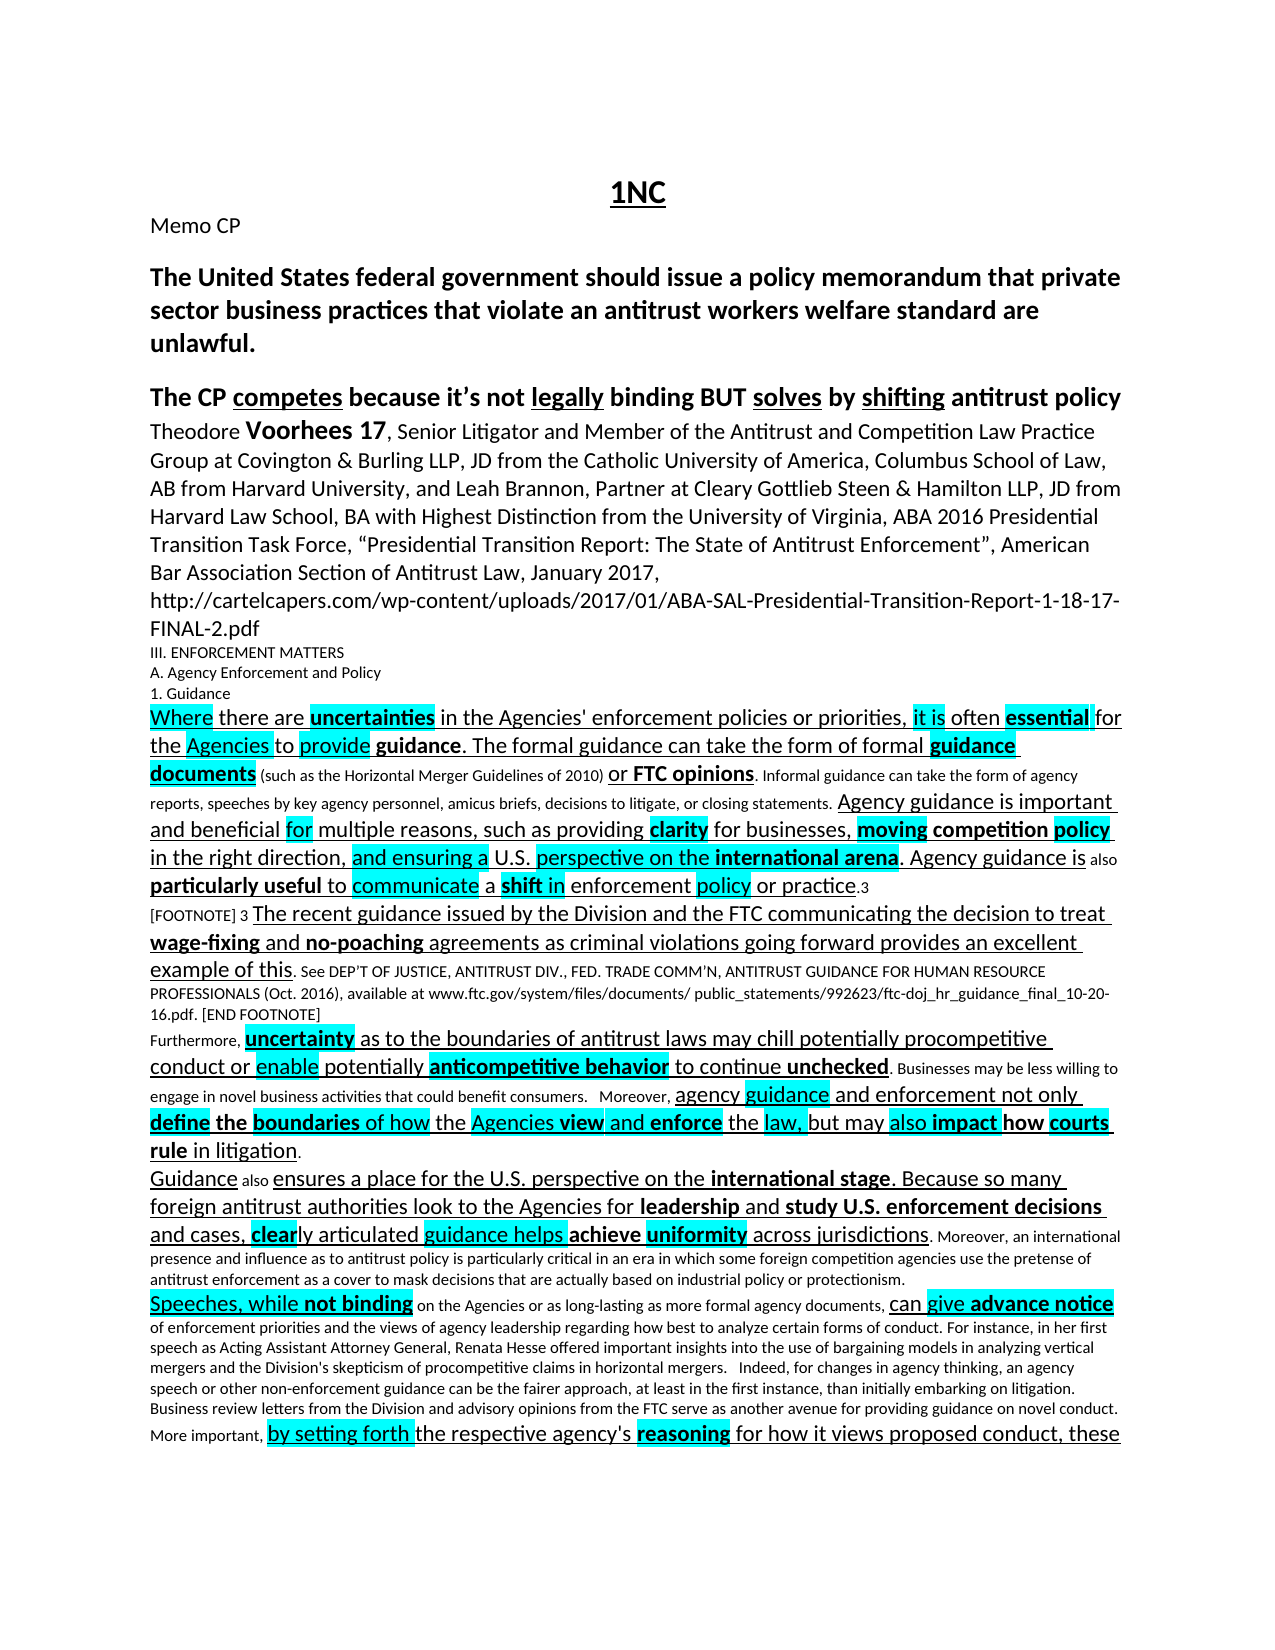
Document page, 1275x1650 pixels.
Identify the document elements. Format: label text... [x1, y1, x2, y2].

text Memo CP [150, 212, 1125, 239]
subtitle The United States federal government should issue a policy memorandum that private sector business practices that violate an antitrust workers welfare standard are unlawful. [150, 260, 1125, 359]
text III. ENFORCEMENT MATTERS [150, 642, 1125, 663]
text 1. Guidance [150, 683, 1125, 703]
subtitle The CP competes because it’s not legally binding BUT solves by shifting antitrust policy [150, 380, 1125, 413]
subtitle 1NC [150, 171, 1125, 212]
text Speeches, while not binding on the Agencies or as long-lasting as more formal agency documents, can give advance notice of enforcement priorities and the views of agency leadership regarding how best to analyze certain forms of conduct. For instance, in her first speech as Acting Assistant Attorney General, Renata Hesse offered important insights into the use of bargaining models in analyzing vertical mergers and the Division's skepticism of procompetitive claims in horizontal mergers. Indeed, for changes in agency thinking, an agency speech or other non-enforcement guidance can be the fairer approach, at least in the first instance, than initially embarking on litigation. [150, 1289, 1125, 1398]
text Theodore Voorhees 17, Senior Litigator and Member of the Antitrust and Competition Law Practice Group at Covington & Burling LLP, JD from the Catholic University of America, Columbus School of Law, AB from Harvard University, and Leah Brannon, Partner at Cleary Gottlieb Steen & Hamilton LLP, JD from Harvard Law School, BA with Highest Distinction from the University of Virginia, ABA 2016 Presidential Transition Task Force, “Presidential Transition Report: The State of Antitrust Enforcement”, American Bar Association Section of Antitrust Law, January 2017, http://cartelcapers.com/wp-content/uploads/2017/01/ABA-SAL-Presidential-Transition-Report-1-18-17-FINAL-2.pdf [150, 413, 1125, 642]
text [FOOTNOTE] 3 The recent guidance issued by the Division and the FTC communicating the decision to treat wage-fixing and no-poaching agreements as criminal violations going forward provides an excellent example of this. See DEP’T OF JUSTICE, ANTITRUST DIV., FED. TRADE COMM’N, ANTITRUST GUIDANCE FOR HUMAN RESOURCE PROFESSIONALS (Oct. 2016), available at www.ftc.gov/system/files/documents/ public_statements/992623/ftc-doj_hr_guidance_final_10-20-16.pdf. [END FOOTNOTE] [150, 899, 1125, 1024]
text Where there are uncertainties in the Agencies' enforcement policies or priorities, it is often essential for the Agencies to provide guidance. The formal guidance can take the form of formal guidance documents (such as the Horizontal Merger Guidelines of 2010) or FTC opinions. Informal guidance can take the form of agency reports, speeches by key agency personnel, amicus briefs, decisions to litigate, or closing statements. Agency guidance is important and beneficial for multiple reasons, such as providing clarity for businesses, moving competition policy in the right direction, and ensuring a U.S. perspective on the international arena. Agency guidance is also particularly useful to communicate a shift in enforcement policy or practice.3 [150, 703, 1125, 899]
text Furthermore, uncertainty as to the boundaries of antitrust laws may chill potentially procompetitive conduct or enable potentially anticompetitive behavior to continue unchecked. Businesses may be less willing to engage in novel business activities that could benefit consumers. Moreover, agency guidance and enforcement not only define the boundaries of how the Agencies view and enforce the law, but may also impact how courts rule in litigation. [150, 1024, 1125, 1164]
text A. Agency Enforcement and Policy [150, 663, 1125, 683]
text Guidance also ensures a place for the U.S. perspective on the international stage. Because so many foreign antitrust authorities look to the Agencies for leadership and study U.S. enforcement decisions and cases, clearly articulated guidance helps achieve uniformity across jurisdictions. Moreover, an international presence and influence as to antitrust policy is particularly critical in an era in which some foreign competition agencies use the pretense of antitrust enforcement as a cover to mask decisions that are actually based on industrial policy or protectionism. [150, 1164, 1125, 1289]
